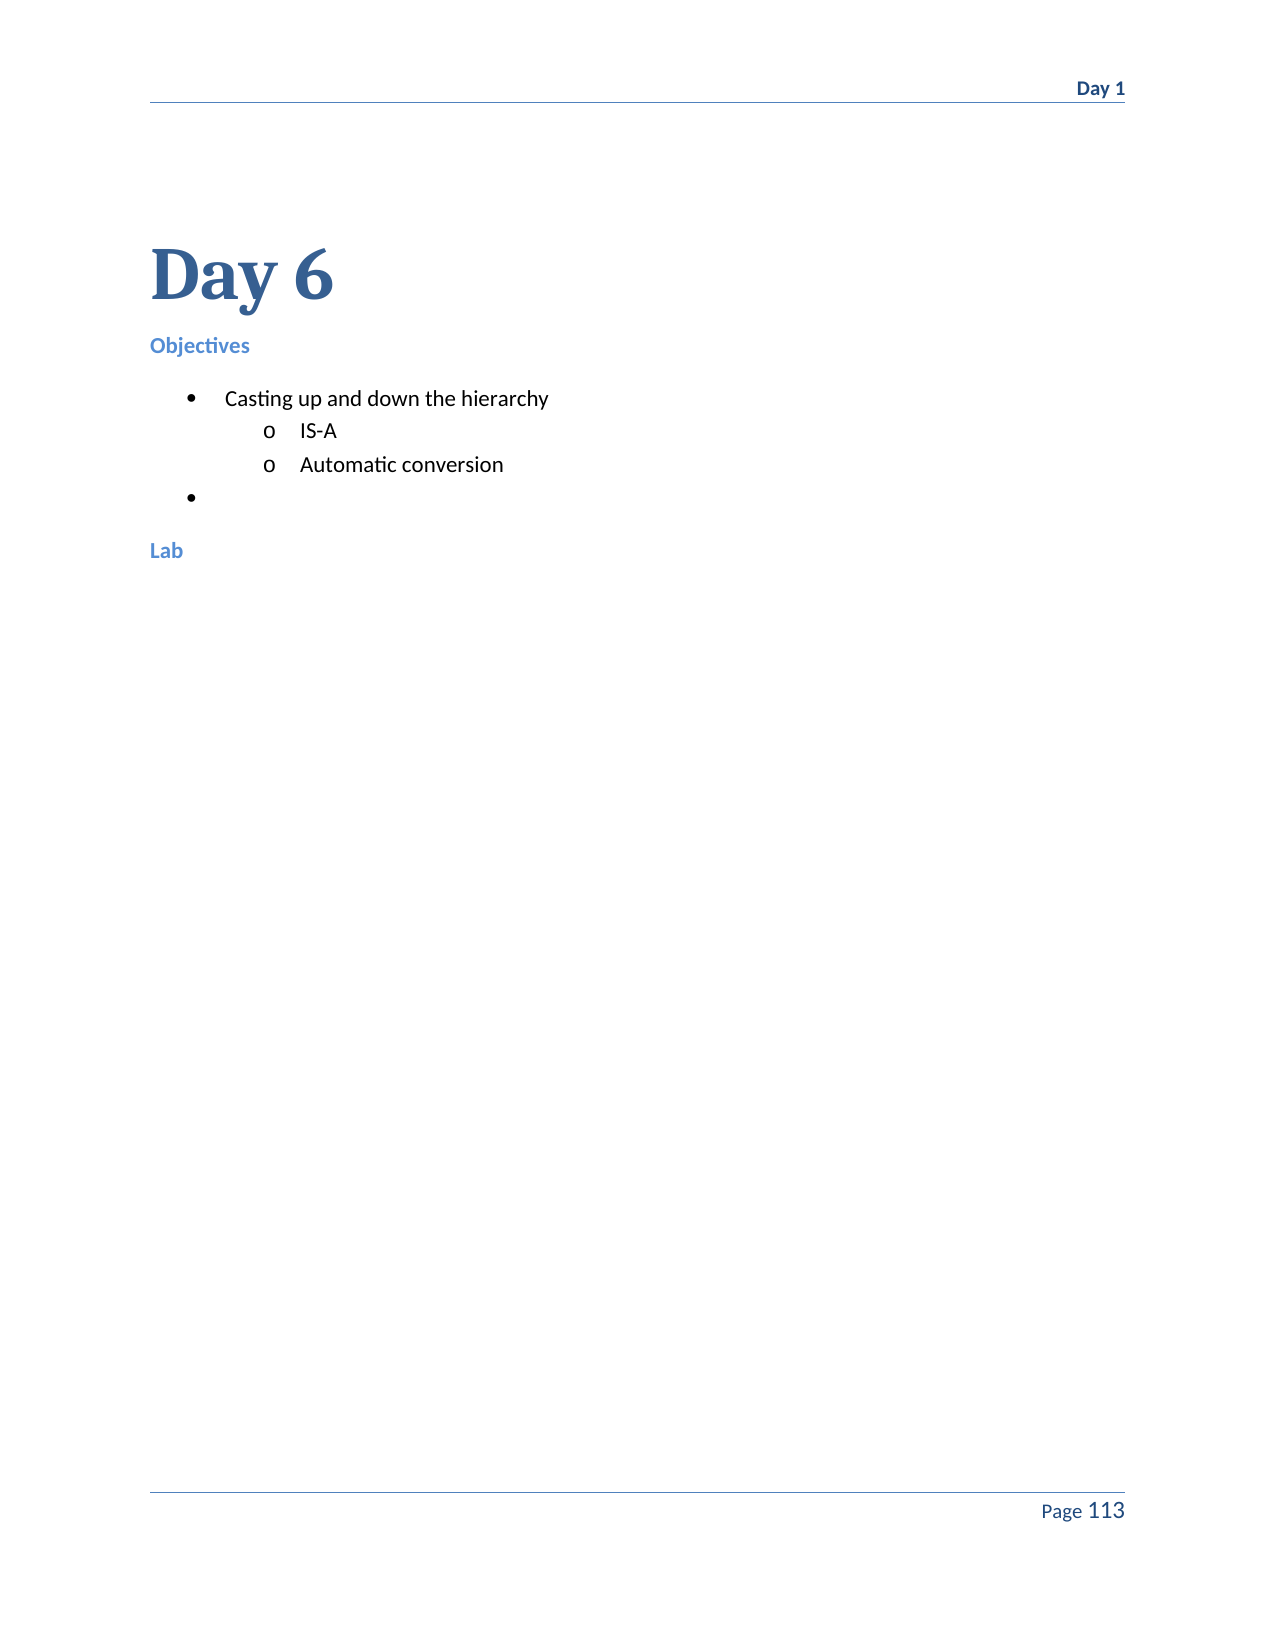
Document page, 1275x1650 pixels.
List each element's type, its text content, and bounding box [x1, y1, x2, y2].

text Objectives [150, 331, 1125, 359]
text Lab [150, 537, 1125, 565]
subtitle Day 6 [150, 232, 1125, 318]
list Casting up and down the hierarchy [187, 384, 1125, 412]
list Automatic conversion [262, 450, 1125, 479]
list IS-A [262, 417, 1125, 446]
